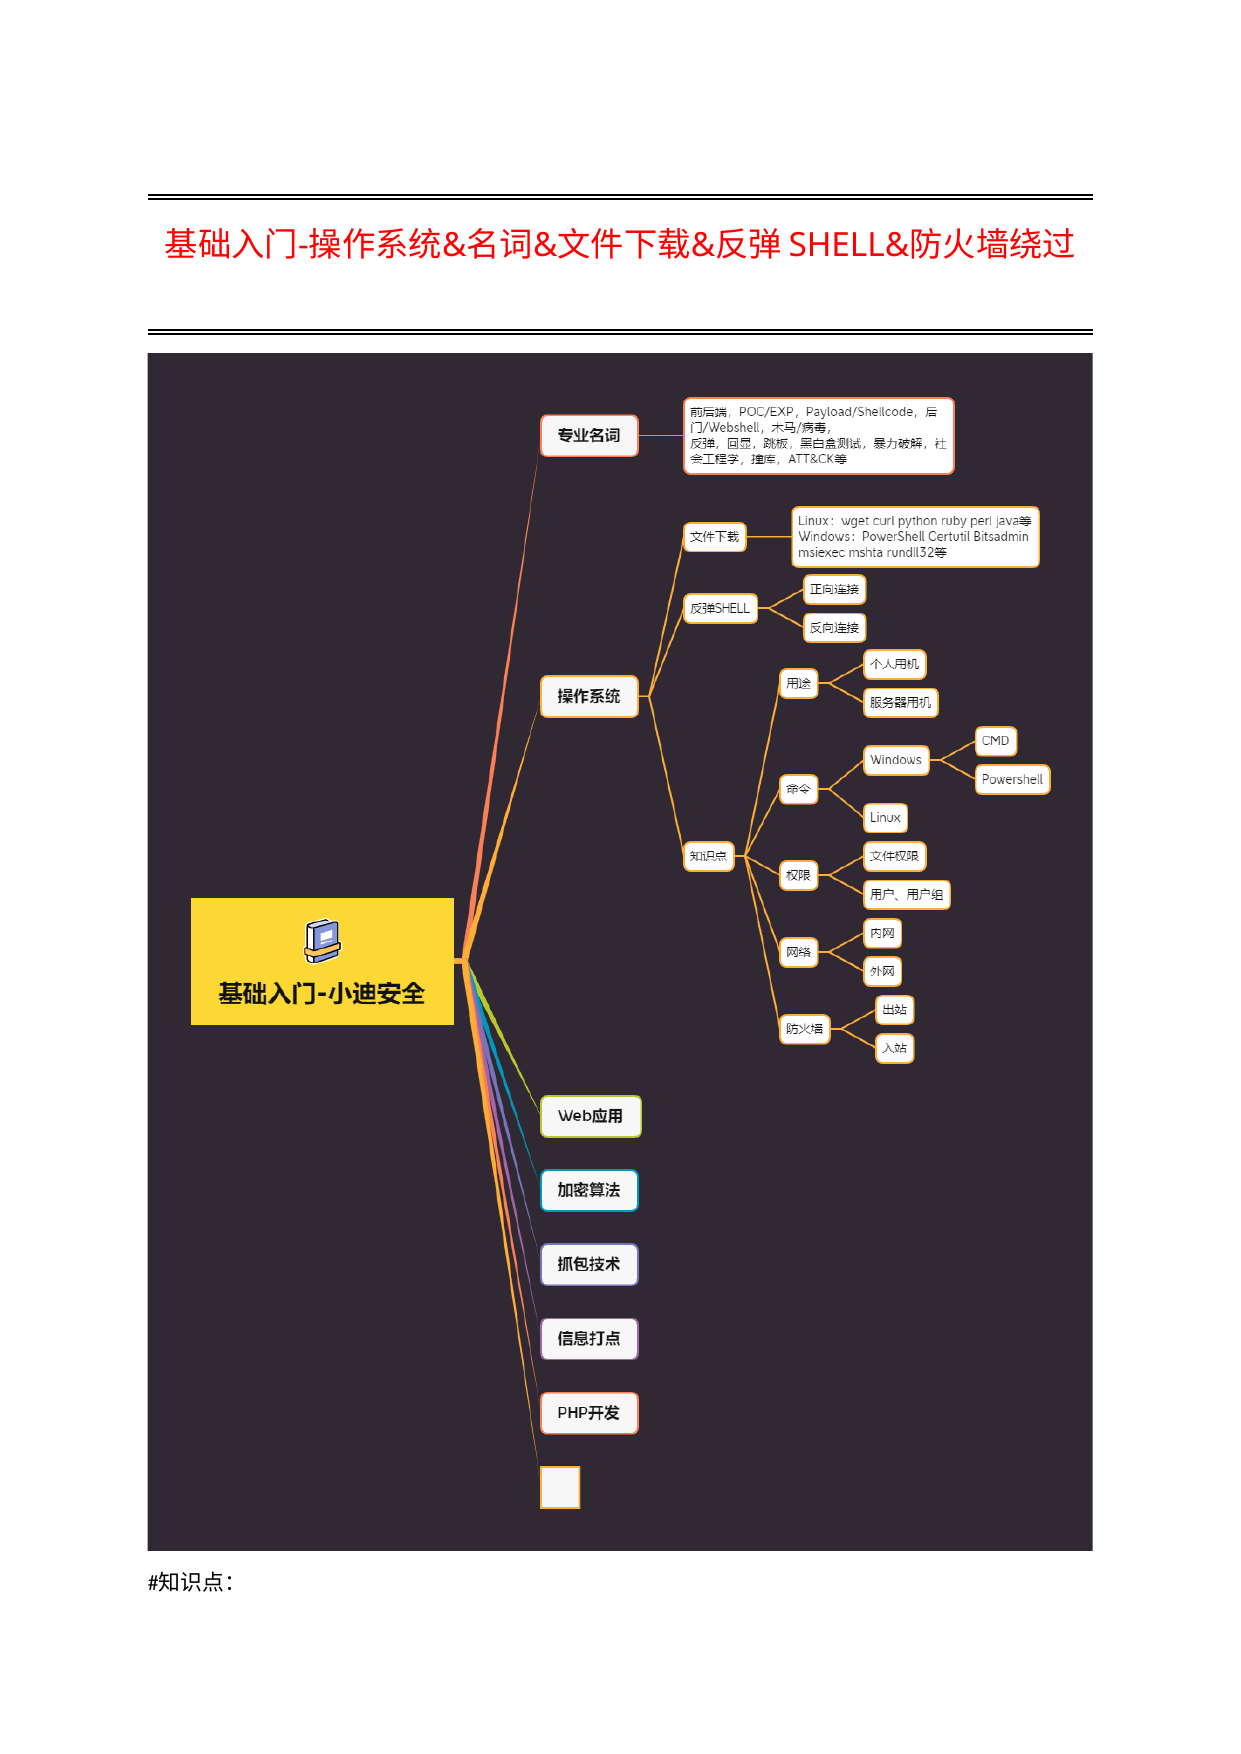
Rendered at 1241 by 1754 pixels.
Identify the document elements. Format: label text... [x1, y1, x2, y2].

text 基础入门-操作系统&名词&文件下载&反弹SHELL&防火墙绕过 [148, 218, 1093, 267]
picture [147, 353, 1093, 1551]
text #知识点： [148, 1564, 1093, 1597]
